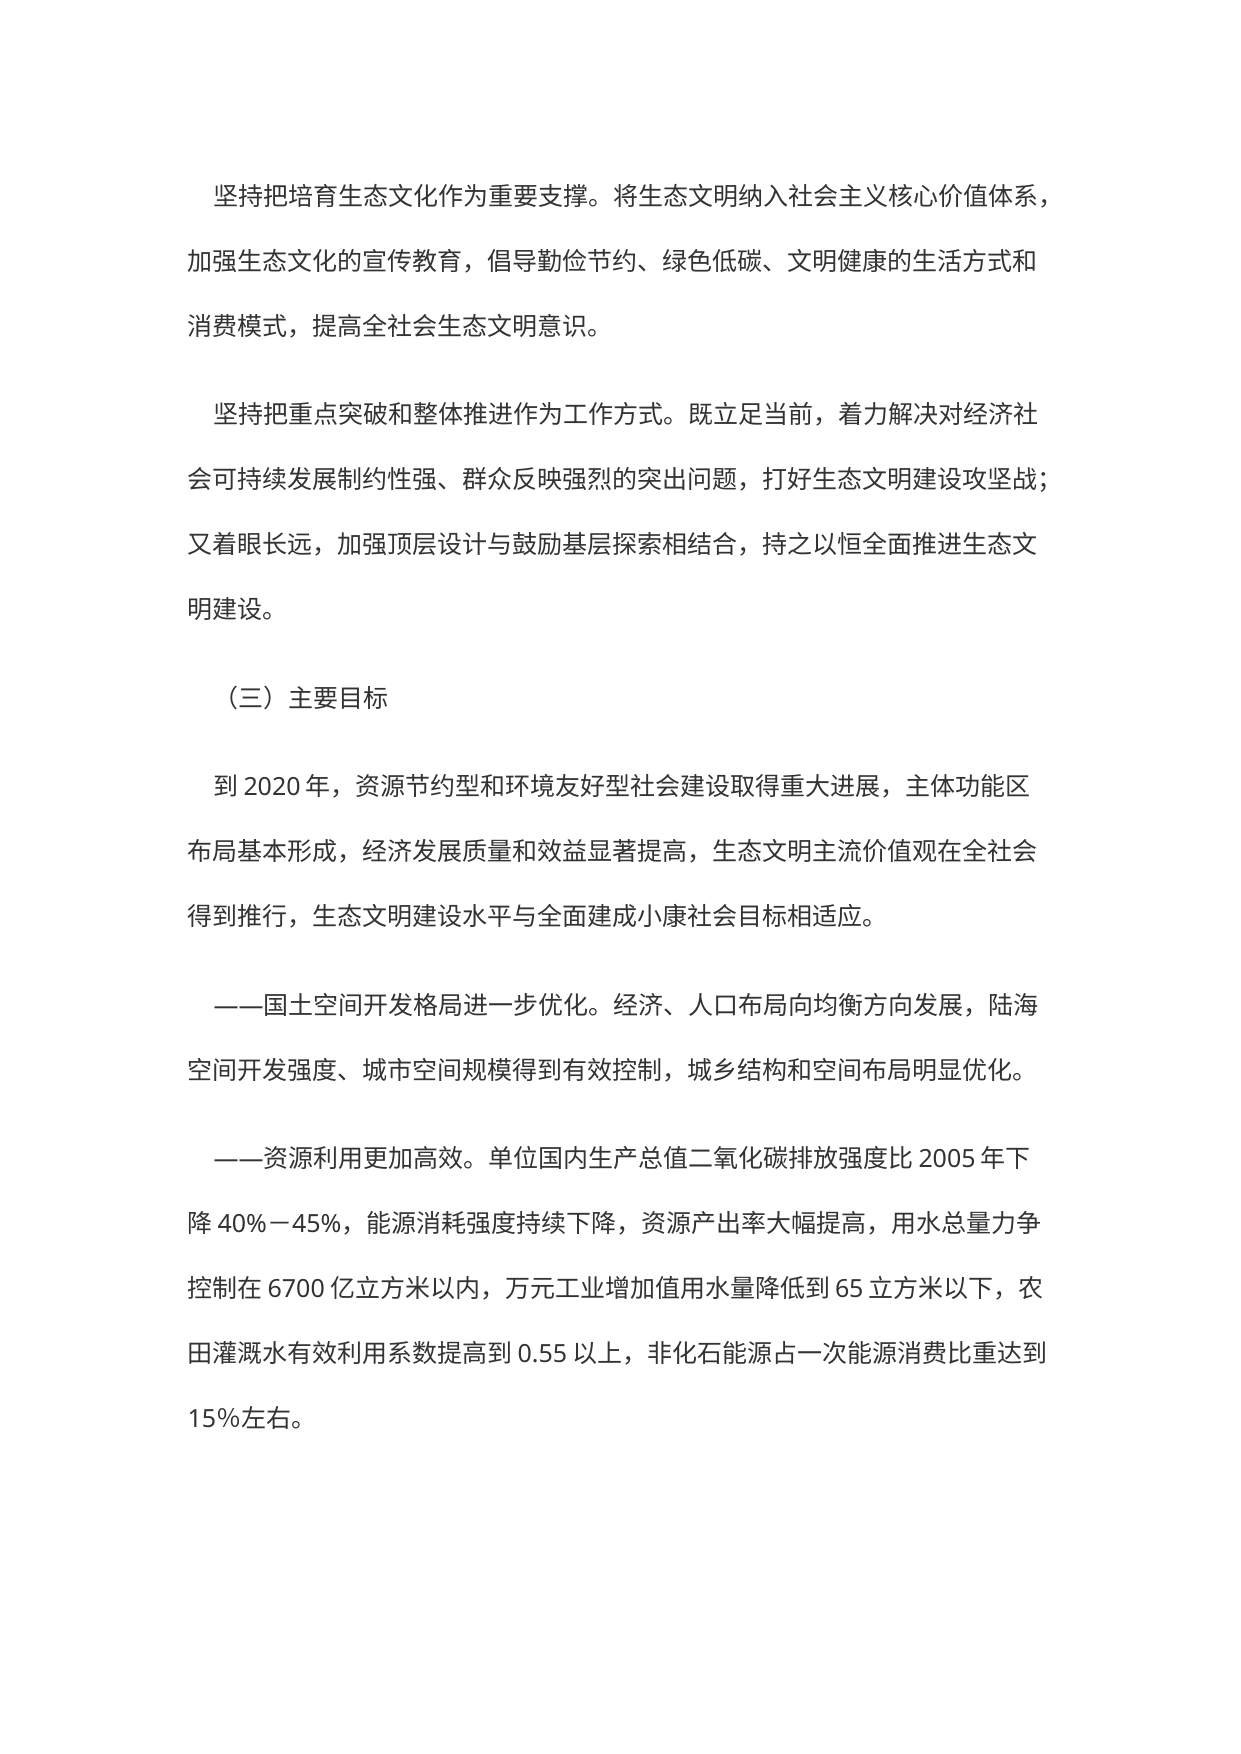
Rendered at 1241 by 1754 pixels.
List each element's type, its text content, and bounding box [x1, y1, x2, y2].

text （三）主要目标 [187, 664, 1053, 729]
text ——国土空间开发格局进一步优化。经济、人口布局向均衡方向发展，陆海空间开发强度、城市空间规模得到有效控制，城乡结构和空间布局明显优化。 [187, 971, 1053, 1101]
text 坚持把培育生态文化作为重要支撑。将生态文明纳入社会主义核心价值体系，加强生态文化的宣传教育，倡导勤俭节约、绿色低碳、文明健康的生活方式和消费模式，提高全社会生态文明意识。 [187, 162, 1053, 357]
text 到2020年，资源节约型和环境友好型社会建设取得重大进展，主体功能区布局基本形成，经济发展质量和效益显著提高，生态文明主流价值观在全社会得到推行，生态文明建设水平与全面建成小康社会目标相适应。 [187, 752, 1053, 947]
text ——资源利用更加高效。单位国内生产总值二氧化碳排放强度比2005年下降40%－45%，能源消耗强度持续下降，资源产出率大幅提高，用水总量力争控制在6700亿立方米以内，万元工业增加值用水量降低到65立方米以下，农田灌溉水有效利用系数提高到0.55以上，非化石能源占一次能源消费比重达到15％左右。 [187, 1124, 1053, 1449]
text 坚持把重点突破和整体推进作为工作方式。既立足当前，着力解决对经济社会可持续发展制约性强、群众反映强烈的突出问题，打好生态文明建设攻坚战；又着眼长远，加强顶层设计与鼓励基层探索相结合，持之以恒全面推进生态文明建设。 [187, 380, 1053, 640]
